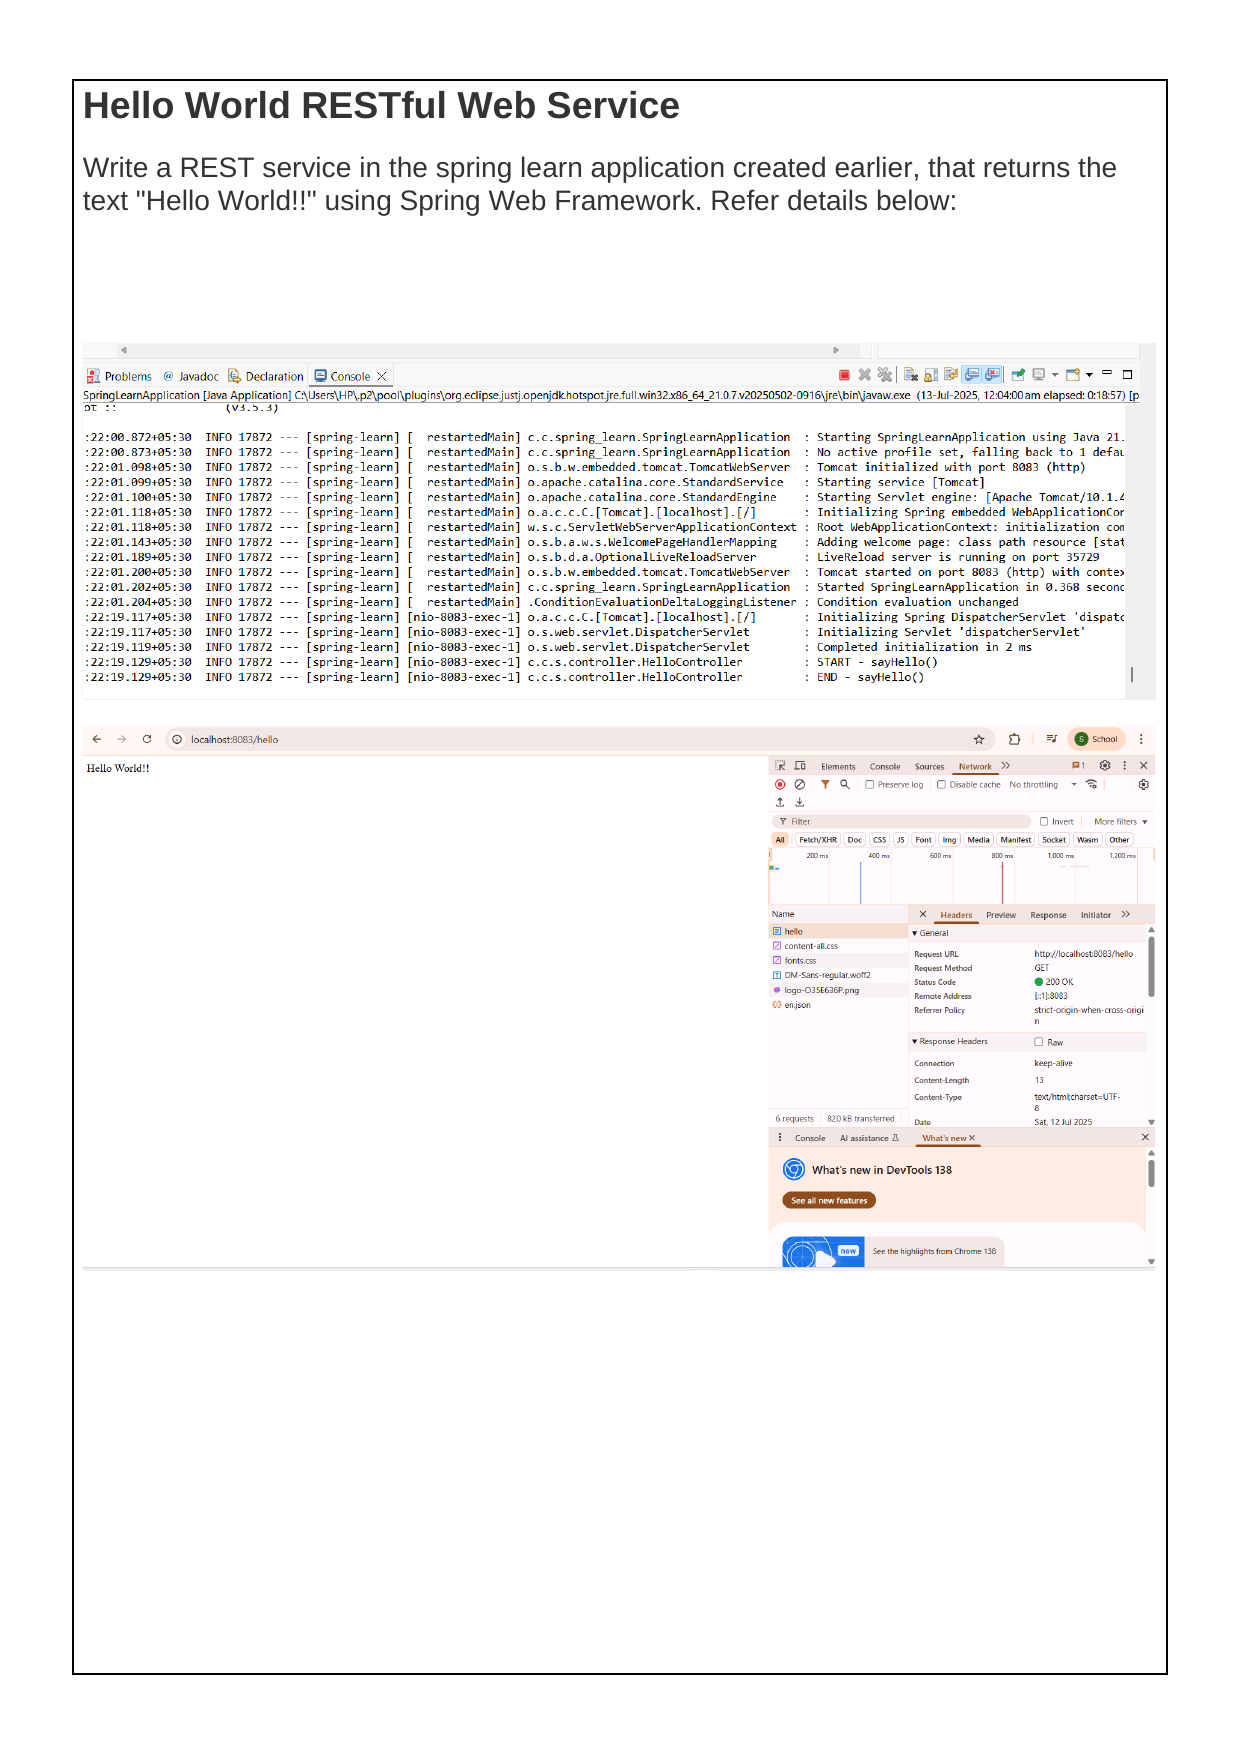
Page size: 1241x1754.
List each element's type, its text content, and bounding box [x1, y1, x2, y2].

picture [82, 343, 1156, 700]
text Hello World RESTful Web Service Write a REST service in the spring learn application created earlier, that returns the text "Hello World!!" using Spring Web Framework. Refer details below: [83, 83, 1157, 241]
picture [82, 725, 1156, 1271]
